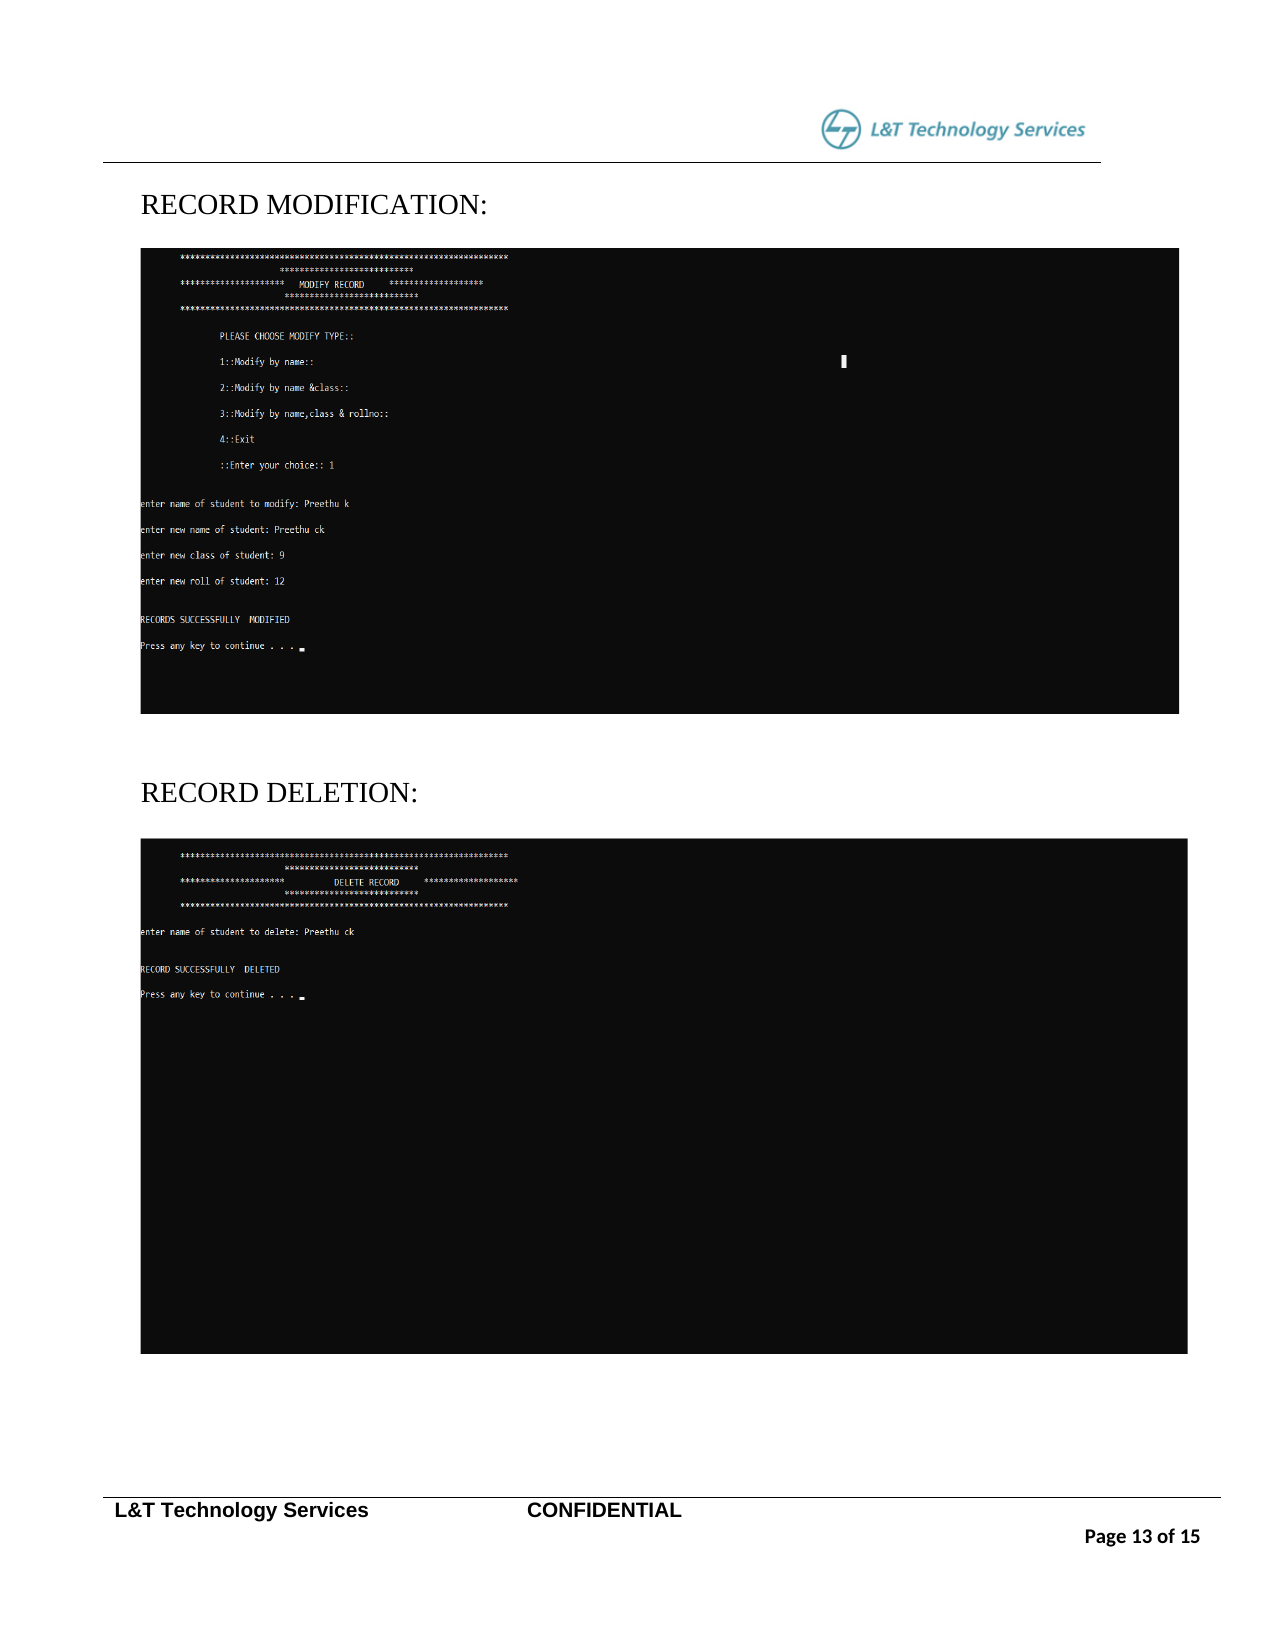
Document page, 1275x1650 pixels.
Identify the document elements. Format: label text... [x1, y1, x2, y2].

text RECORD DELETION: [103, 776, 1162, 809]
picture [140, 248, 1180, 714]
picture [140, 837, 1188, 1354]
text RECORD MODIFICATION: [103, 187, 1162, 220]
